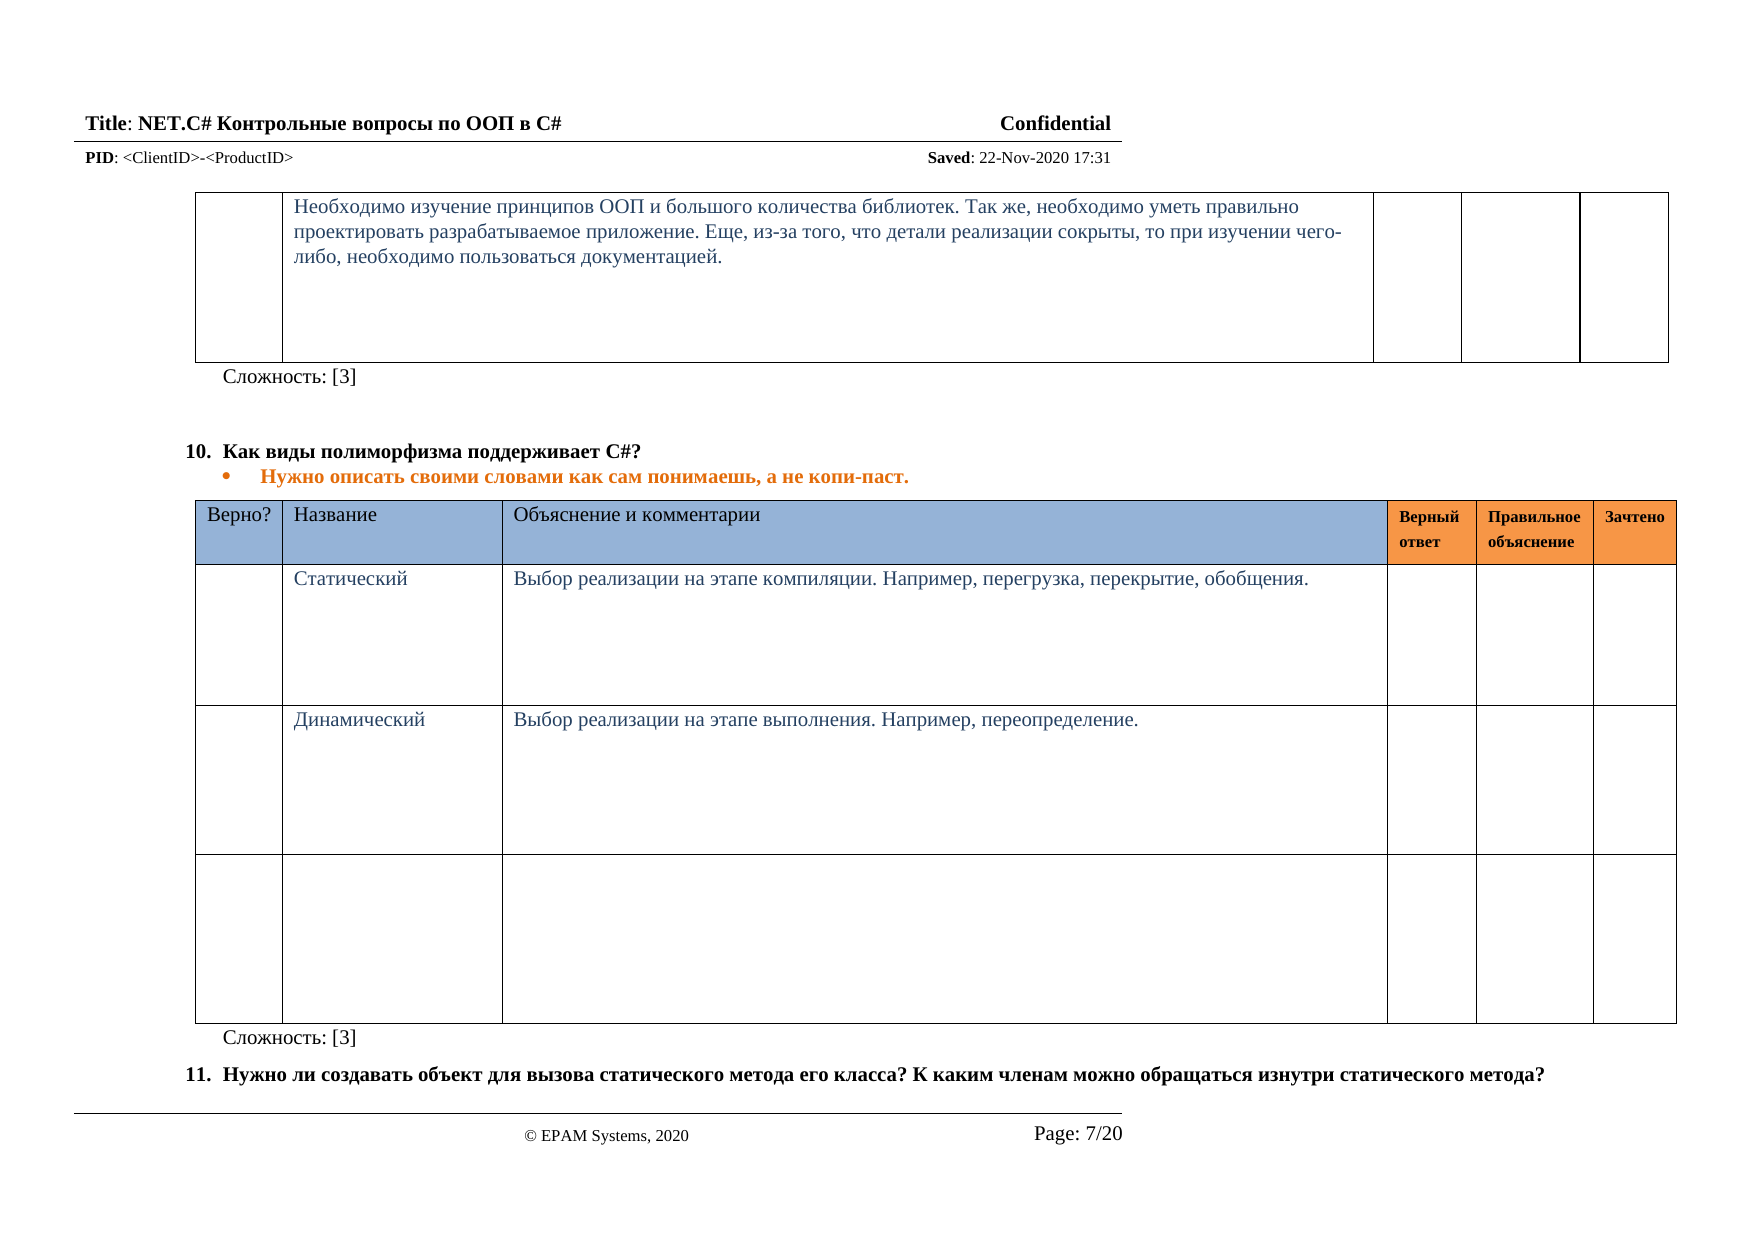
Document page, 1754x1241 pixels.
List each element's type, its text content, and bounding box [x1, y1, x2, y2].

list Нужно описать своими словами как сам понимаешь, а не копи-паст. [223, 463, 1665, 488]
table_cell [1594, 855, 1676, 1023]
table_cell Динамический [283, 706, 502, 853]
text Сложность: [3] [223, 1024, 1665, 1049]
text Сложность: [3] [223, 363, 1665, 388]
table_cell Выбор реализации на этапе выполнения. Например, переопределение. [503, 706, 1387, 853]
table_header Правильное объяснение [1477, 501, 1593, 564]
table_cell [196, 706, 282, 853]
table_header Верный ответ [1388, 501, 1476, 564]
table_header Верно? [196, 501, 282, 564]
table_cell Статический [283, 565, 502, 705]
table_header Название [283, 501, 502, 564]
table_cell Необходимо изучение принципов ООП и большого количества библиотек. Так же, необходимо уметь правильно проектировать разрабатываемое приложение. Еще, из-за того, что детали реализации сокрыты, то при изучении чего-либо, необходимо пользоваться документацией. [283, 193, 1373, 362]
table_cell [196, 855, 282, 1023]
table_cell [1462, 193, 1579, 362]
table_cell [1374, 193, 1461, 362]
table_cell [503, 855, 1387, 1023]
list Как виды полиморфизма поддерживает C#? [185, 438, 1665, 463]
table_header Зачтено [1594, 501, 1676, 564]
table_cell [1388, 565, 1476, 705]
table_cell Выбор реализации на этапе компиляции. Например, перегрузка, перекрытие, обобщения. [503, 565, 1387, 705]
table_cell [1477, 706, 1593, 853]
table_header Объяснение и комментарии [503, 501, 1387, 564]
table_cell [1388, 706, 1476, 853]
list Нужно ли создавать объект для вызова статического метода его класса? К каким членам можно обращаться изнутри статического метода? [185, 1061, 1665, 1086]
table_cell [196, 565, 282, 705]
table_cell [196, 193, 282, 362]
table_cell [1477, 565, 1593, 705]
table_cell [283, 855, 502, 1023]
table_cell [1388, 855, 1476, 1023]
table_cell [1581, 193, 1668, 362]
table_cell [1594, 706, 1676, 853]
table_cell [1594, 565, 1676, 705]
table_cell [1477, 855, 1593, 1023]
